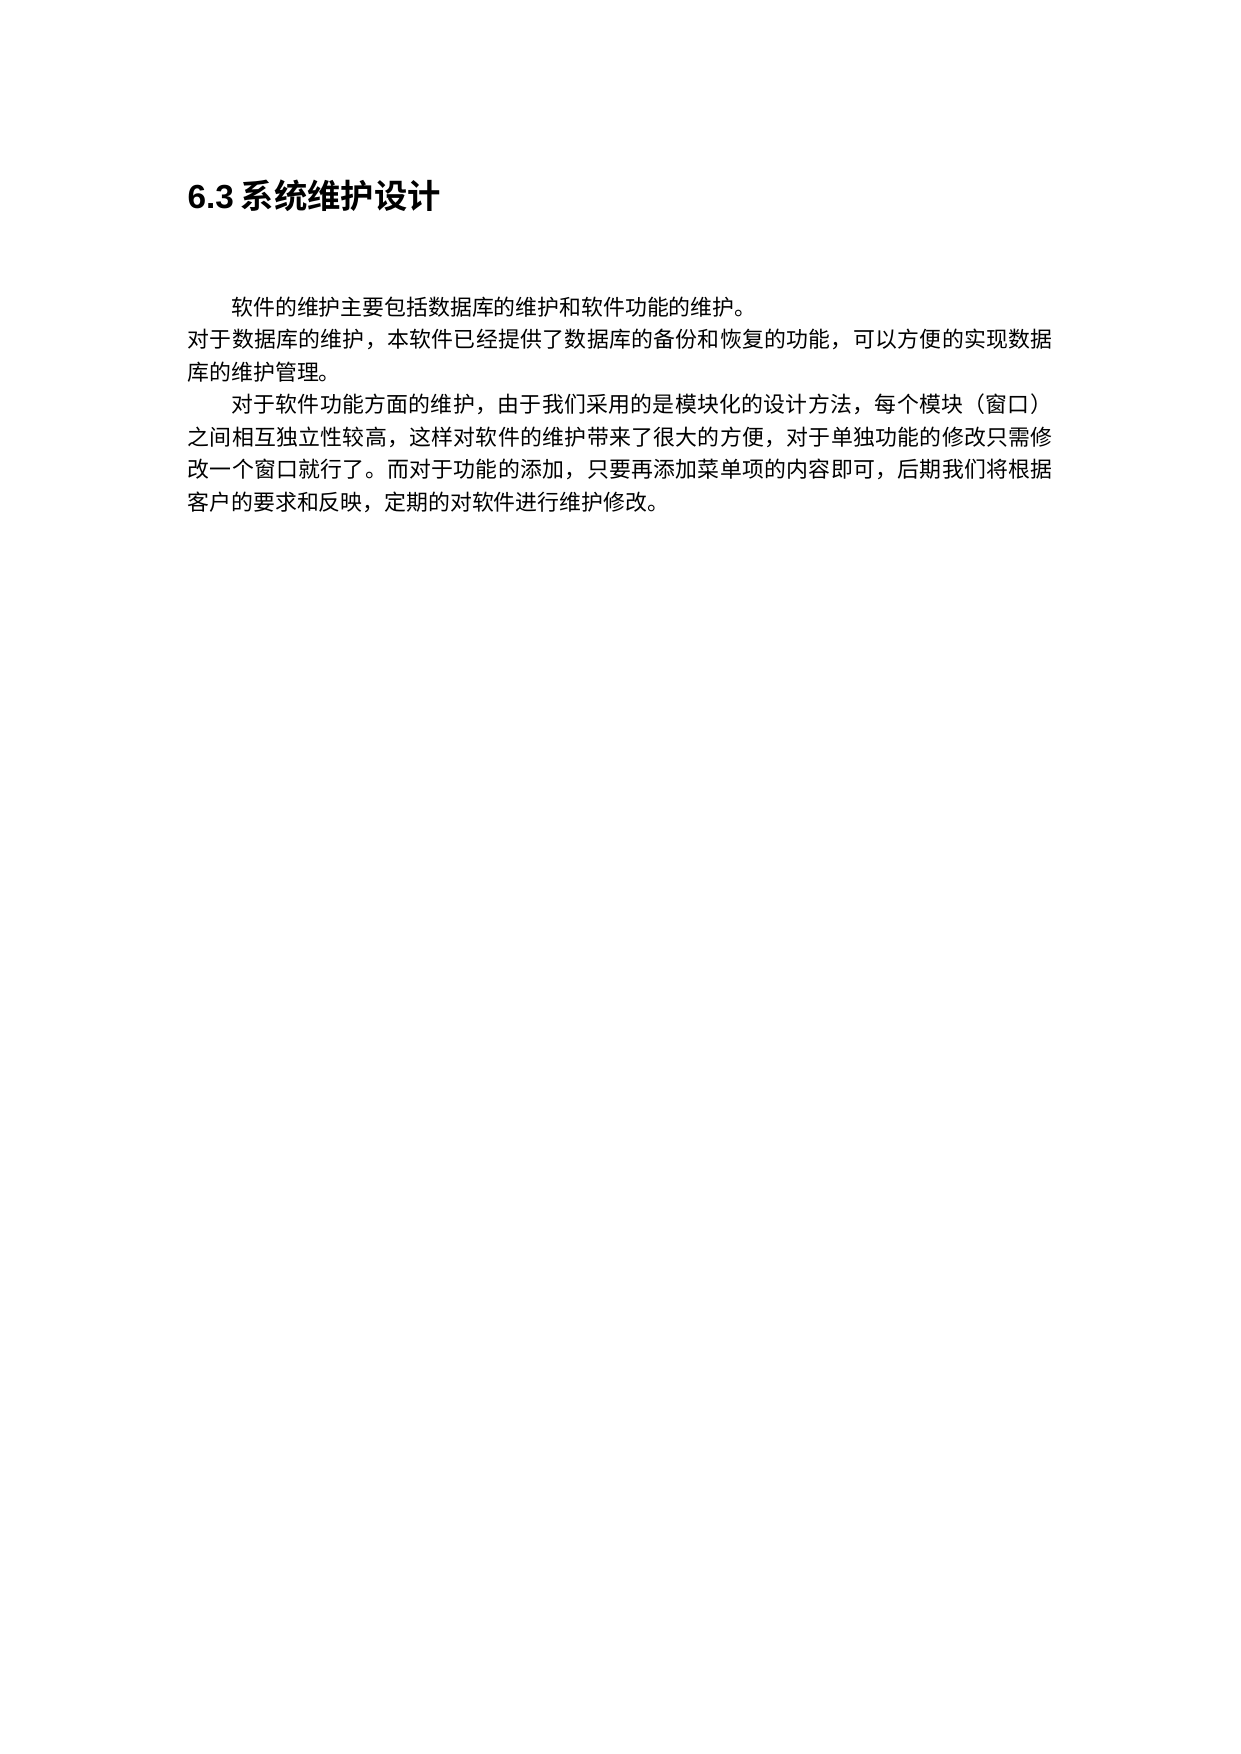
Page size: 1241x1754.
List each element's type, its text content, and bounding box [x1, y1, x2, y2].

subtitle 6.3系统维护设计 [187, 162, 1053, 227]
text 软件的维护主要包括数据库的维护和软件功能的维护。 [187, 289, 1053, 322]
text 对于数据库的维护，本软件已经提供了数据库的备份和恢复的功能，可以方便的实现数据库的维护管理。 [187, 322, 1053, 387]
text 对于软件功能方面的维护，由于我们采用的是模块化的设计方法，每个模块（窗口）之间相互独立性较高，这样对软件的维护带来了很大的方便，对于单独功能的修改只需修改一个窗口就行了。而对于功能的添加，只要再添加菜单项的内容即可，后期我们将根据客户的要求和反映，定期的对软件进行维护修改。 [187, 387, 1053, 517]
